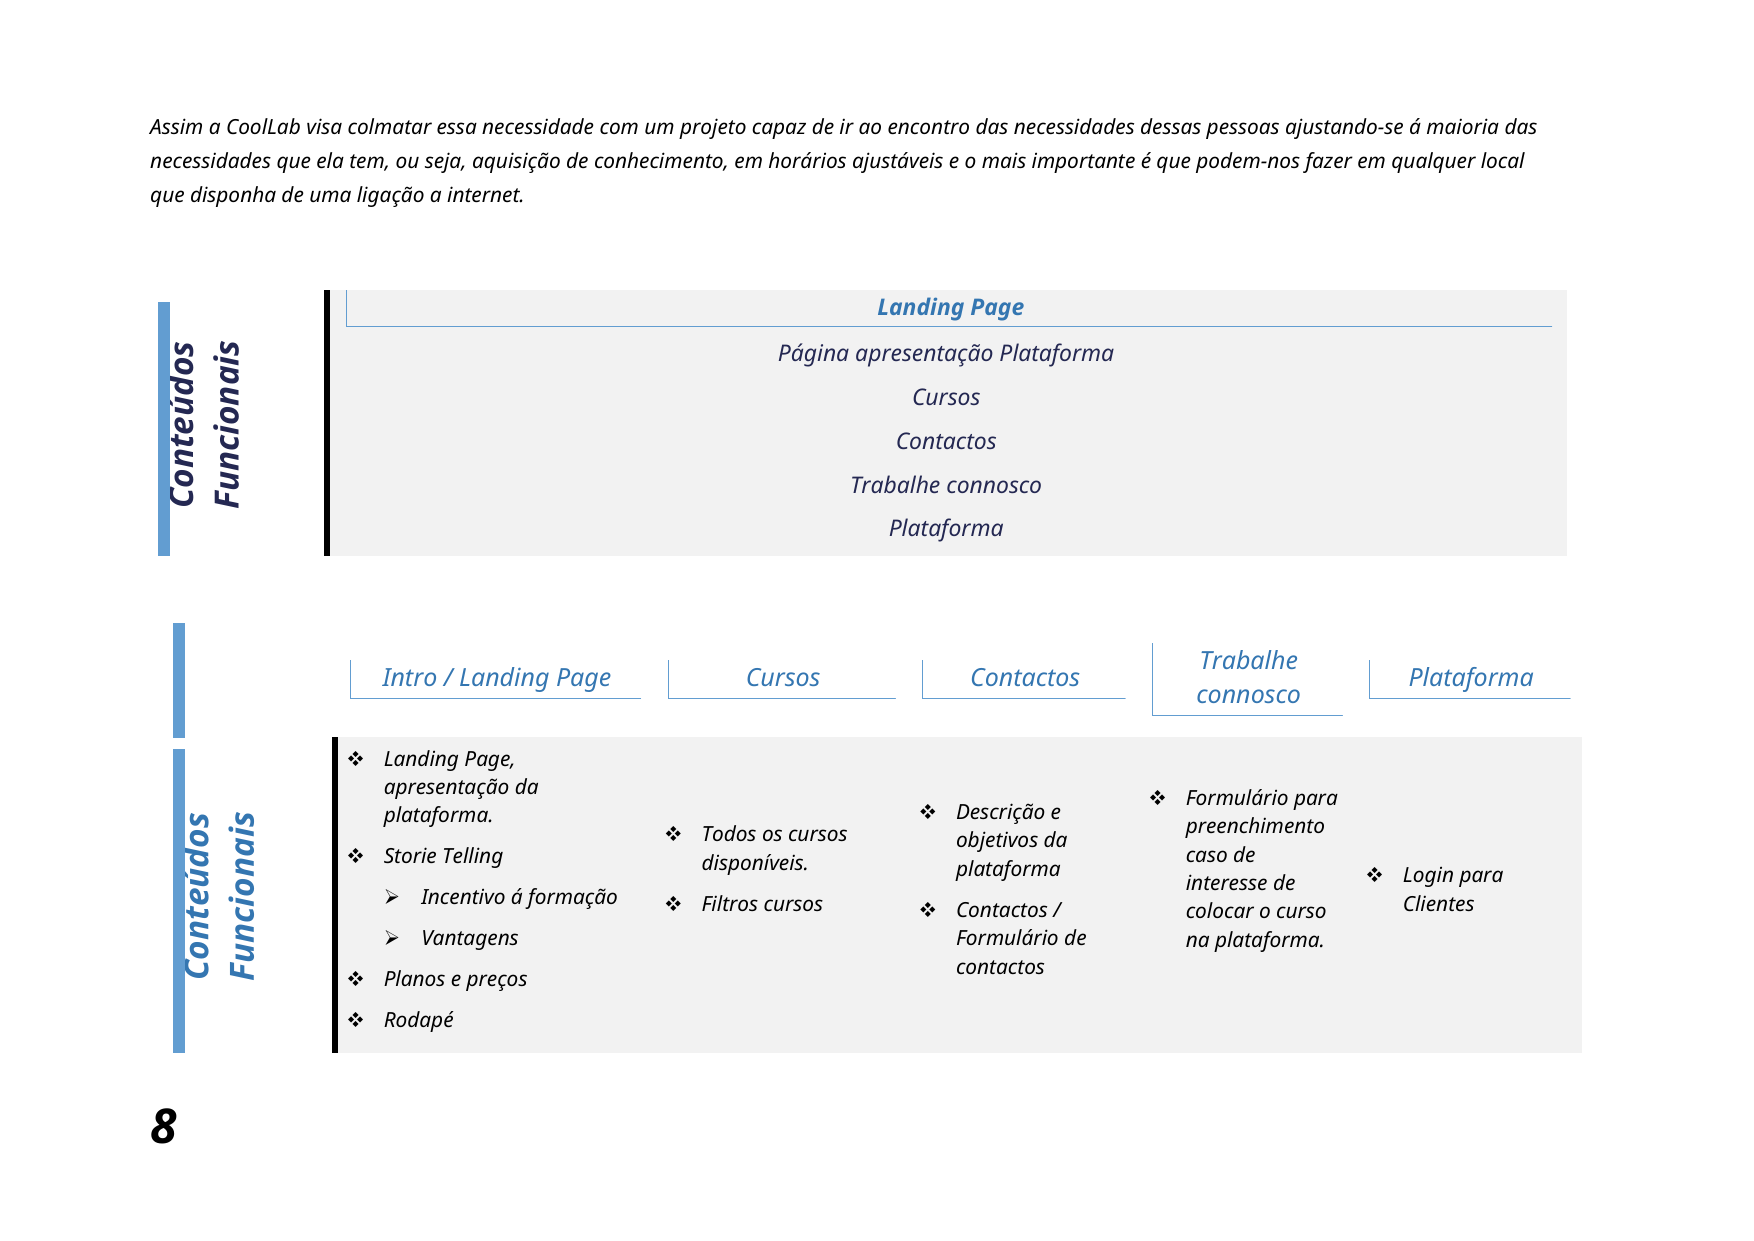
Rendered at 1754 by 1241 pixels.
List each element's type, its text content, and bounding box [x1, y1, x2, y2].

table_cell Formulário para preenchimento caso de interesse de colocar o curso na plataforma. [1137, 737, 1354, 1053]
table_header Contactos [907, 611, 1137, 737]
table_header [150, 611, 335, 737]
text Assim a CoolLab visa colmatar essa necessidade com um projeto capaz de ir ao encontro das necessidades dessas pessoas ajustando-se á maioria das necessidades que ela tem, ou seja, aquisição de conhecimento, em horários ajustáveis e o mais importante é que podem-nos fazer em qualquer local que disponha de uma ligação a internet. [150, 112, 1563, 209]
table_cell Todos os cursos disponíveis. Filtros cursos [653, 737, 907, 1053]
table_cell Descrição e objetivos da plataforma Contactos / Formulário de contactos [907, 737, 1137, 1053]
table_header Intro / Landing Page [335, 611, 653, 737]
table_header Plataforma [1354, 611, 1582, 737]
table_cell Conteúdos Funcionais [150, 737, 332, 1053]
table_header Trabalhe connosco [1137, 611, 1354, 737]
table_header Landing Page Página apresentação Plataforma Cursos Contactos Trabalhe connosco Plataforma [330, 290, 1567, 556]
table_header Cursos [653, 611, 907, 737]
table_cell Landing Page, apresentação da plataforma. Storie Telling Incentivo á formação Vantagens Planos e preços Rodapé [338, 737, 653, 1053]
table_cell Login para Clientes [1354, 737, 1582, 1053]
table_header Conteúdos Funcionais [133, 290, 324, 556]
